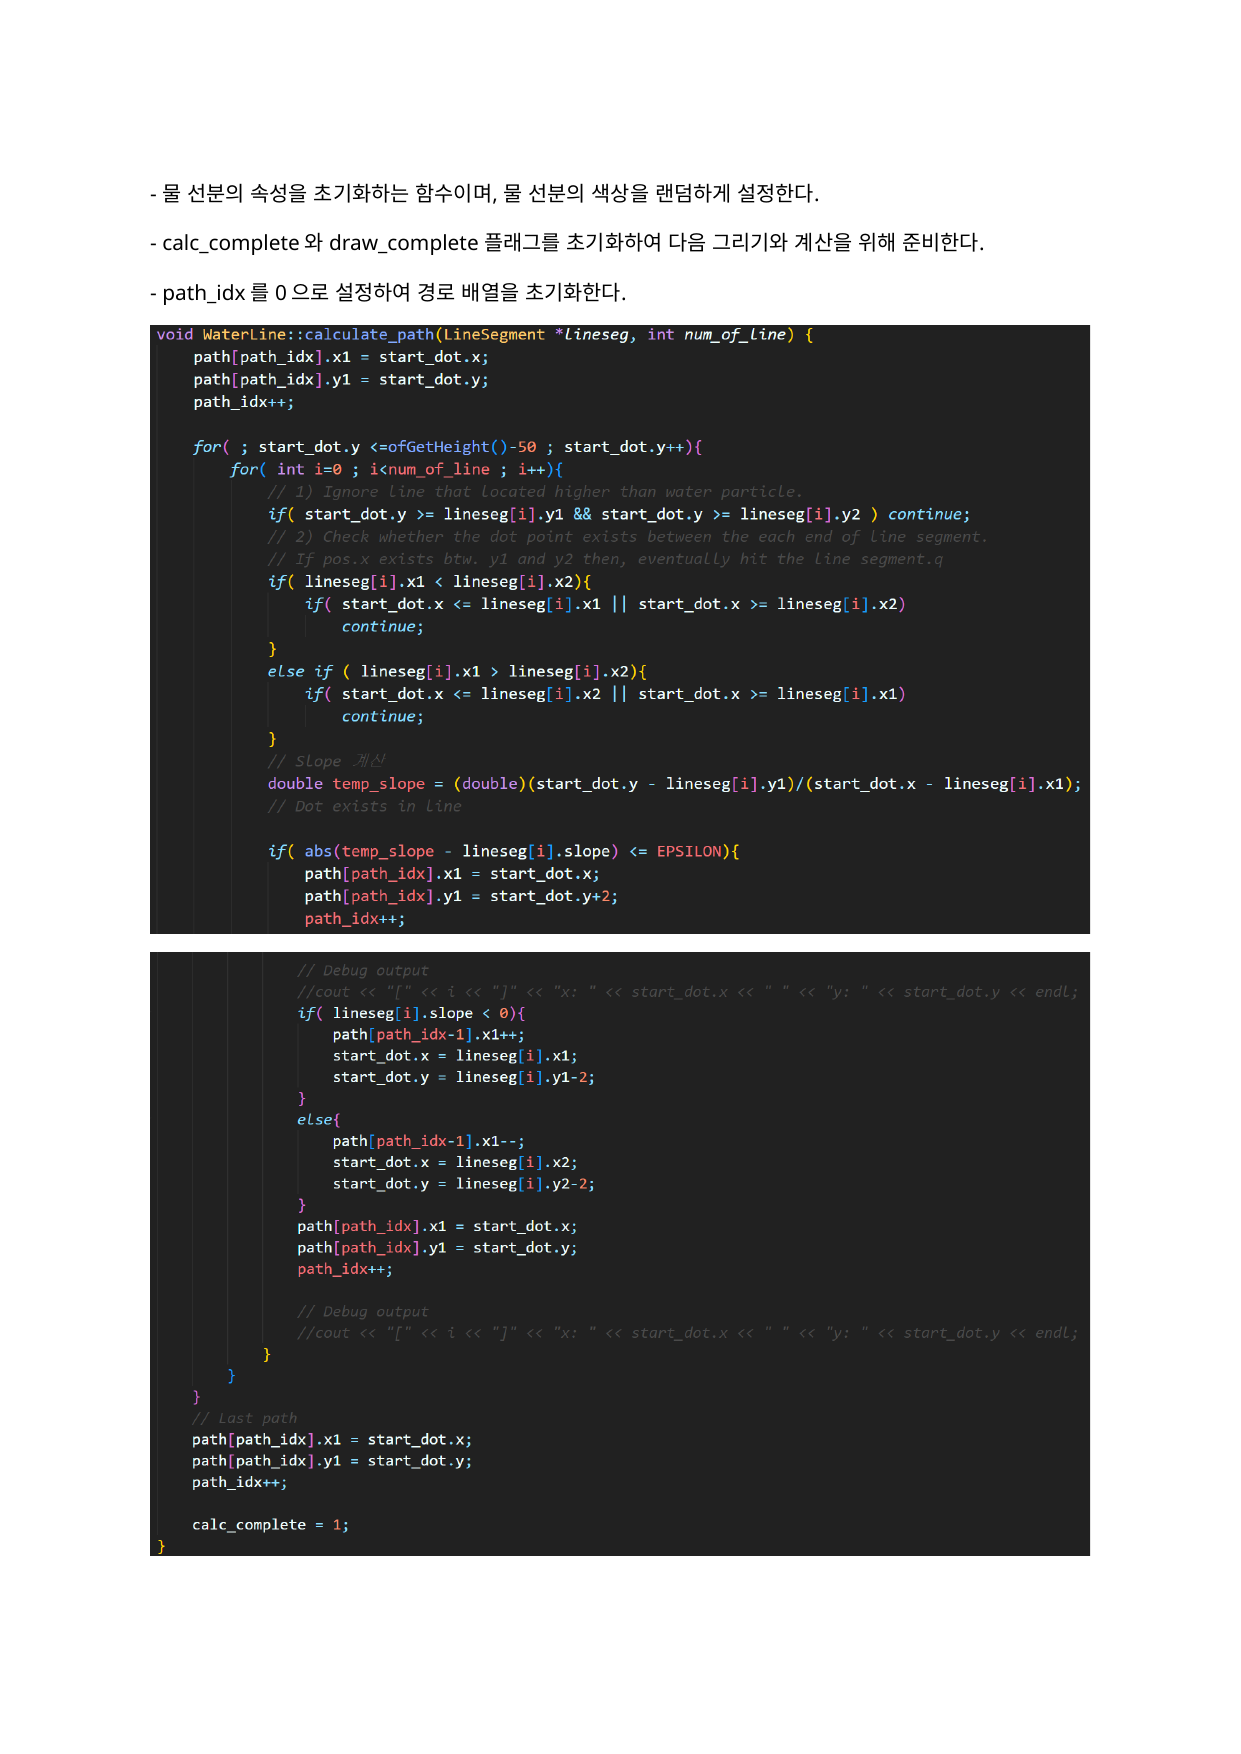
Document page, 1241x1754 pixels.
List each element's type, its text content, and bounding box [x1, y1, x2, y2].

text - path_idx를 0으로 설정하여 경로 배열을 초기화한다. [150, 276, 1090, 306]
text - calc_complete와 draw_complete 플래그를 초기화하여 다음 그리기와 계산을 위해 준비한다. [150, 227, 1090, 257]
text - 물 선분의 속성을 초기화하는 함수이며, 물 선분의 색상을 랜덤하게 설정한다. [150, 177, 1090, 207]
picture [150, 325, 1091, 934]
picture [150, 952, 1091, 1556]
